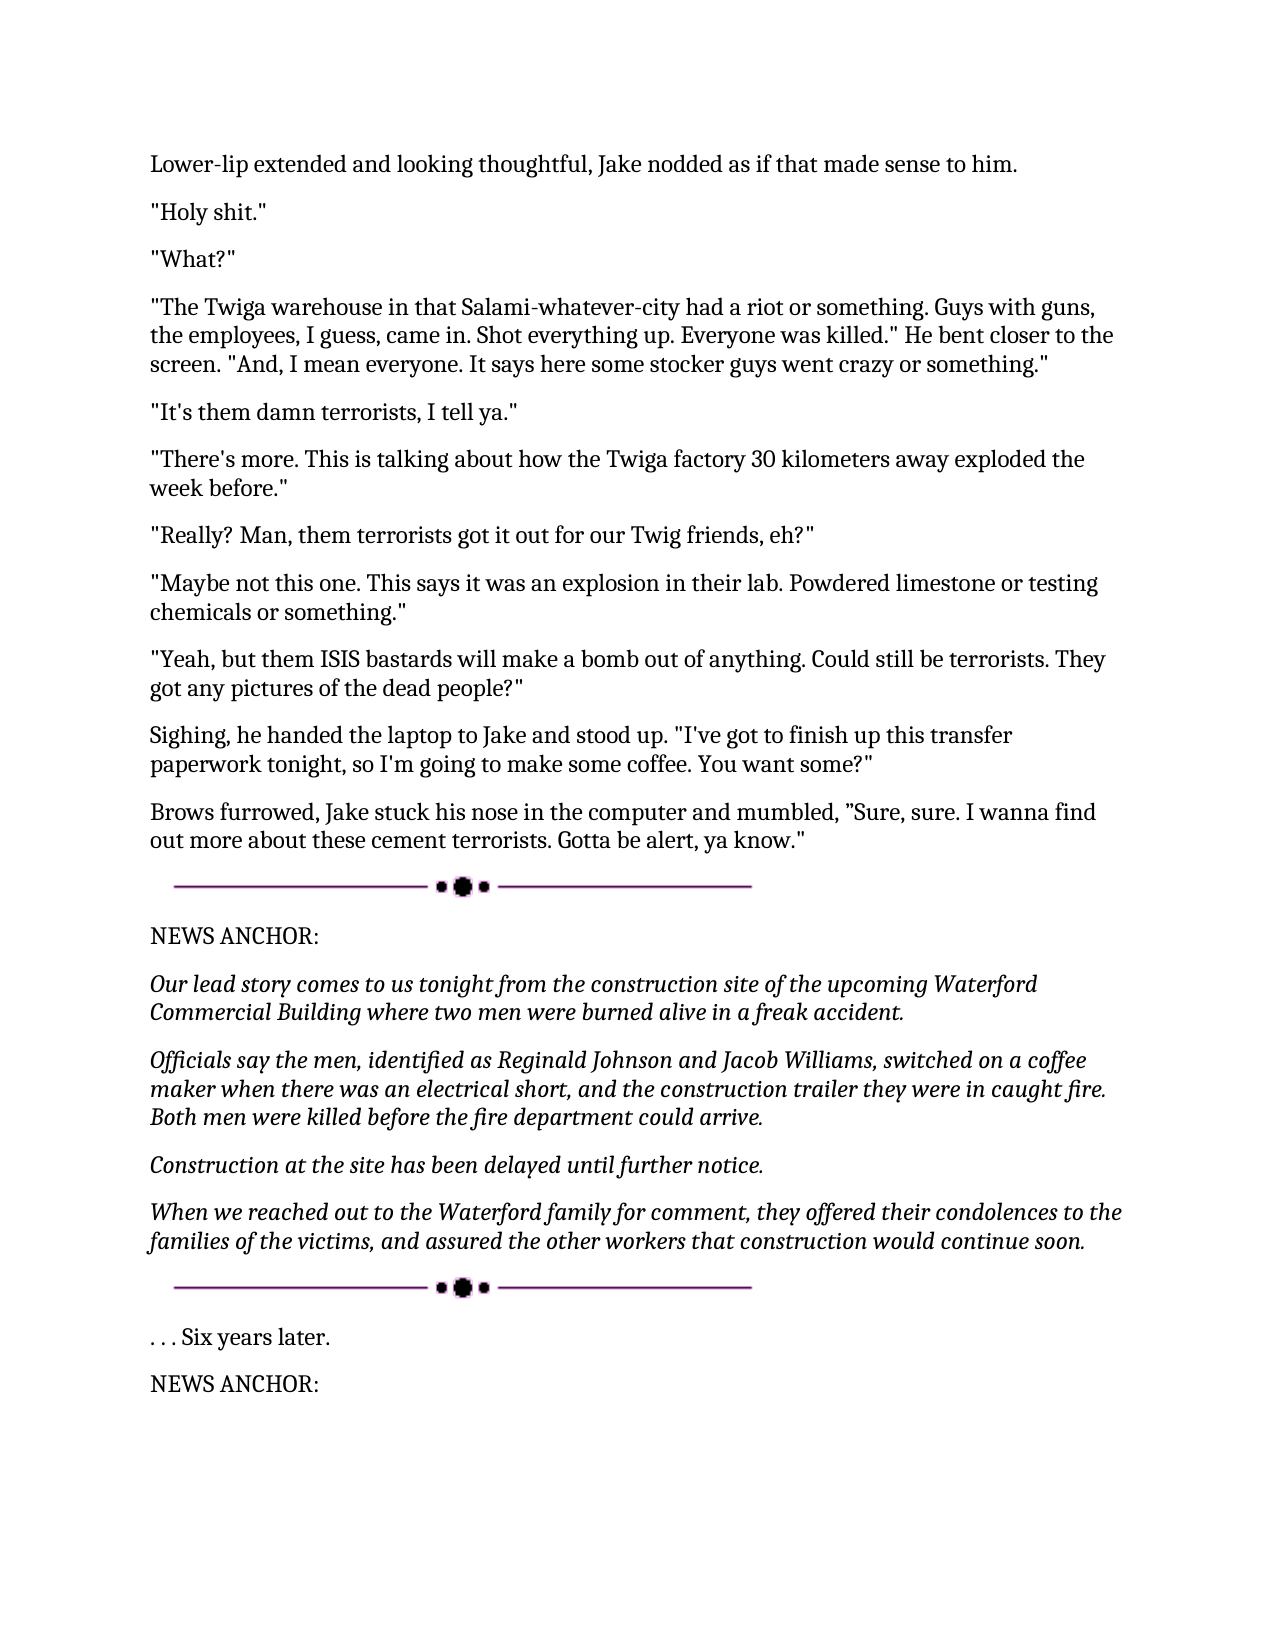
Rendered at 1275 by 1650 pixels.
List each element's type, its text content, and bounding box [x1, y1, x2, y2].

text "The Twiga warehouse in that Salami-whatever-city had a riot or something. Guys with guns, the employees, I guess, came in. Shot everything up. Everyone was killed." He bent closer to the screen. "And, I mean everyone. It says here some stocker guys went crazy or something." [150, 292, 1125, 379]
text Sighing, he handed the laptop to Jake and stood up. "I've got to finish up this transfer paperwork tonight, so I'm going to make some coffee. You want some?" [150, 721, 1125, 779]
text NEWS ANCHOR: [150, 922, 1125, 951]
text "There's more. This is talking about how the Twiga factory 30 kilometers away exploded the week before." [150, 445, 1125, 502]
text "Yeah, but them ISIS bastards will make a bomb out of anything. Could still be terrorists. They got any pictures of the dead people?" [150, 645, 1125, 702]
text "Really? Man, them terrorists got it out for our Twig friends, eh?" [150, 521, 1125, 550]
text Brows furrowed, Jake stuck his nose in the computer and mumbled, ”Sure, sure. I wanna find out more about these cement terrorists. Gotta be alert, ya know." [150, 797, 1125, 855]
text "What?" [150, 245, 1125, 274]
text NEWS ANCHOR: [150, 1370, 1125, 1399]
text Lower-lip extended and looking thoughtful, Jake nodded as if that made sense to him. [150, 150, 1125, 179]
text "It's them damn terrorists, I tell ya." [150, 397, 1125, 426]
picture [168, 1274, 761, 1305]
text When we reached out to the Waterford family for comment, they offered their condolences to the families of the victims, and assured the other workers that construction would continue soon. [150, 1198, 1125, 1256]
text Construction at the site has been delayed until further notice. [150, 1151, 1125, 1179]
text Our lead story comes to us tonight from the construction site of the upcoming Waterford Commercial Building where two men were burned alive in a freak accident. [150, 969, 1125, 1027]
text . . . Six years later. [150, 1323, 1125, 1352]
picture [168, 873, 761, 904]
text Officials say the men, identified as Reginald Johnson and Jacob Williams, switched on a coffee maker when there was an electrical short, and the construction trailer they were in caught fire. Both men were killed before the fire department could arrive. [150, 1046, 1125, 1132]
text "Maybe not this one. This says it was an explosion in their lab. Powdered limestone or testing chemicals or something." [150, 569, 1125, 626]
text "Holy shit." [150, 197, 1125, 226]
